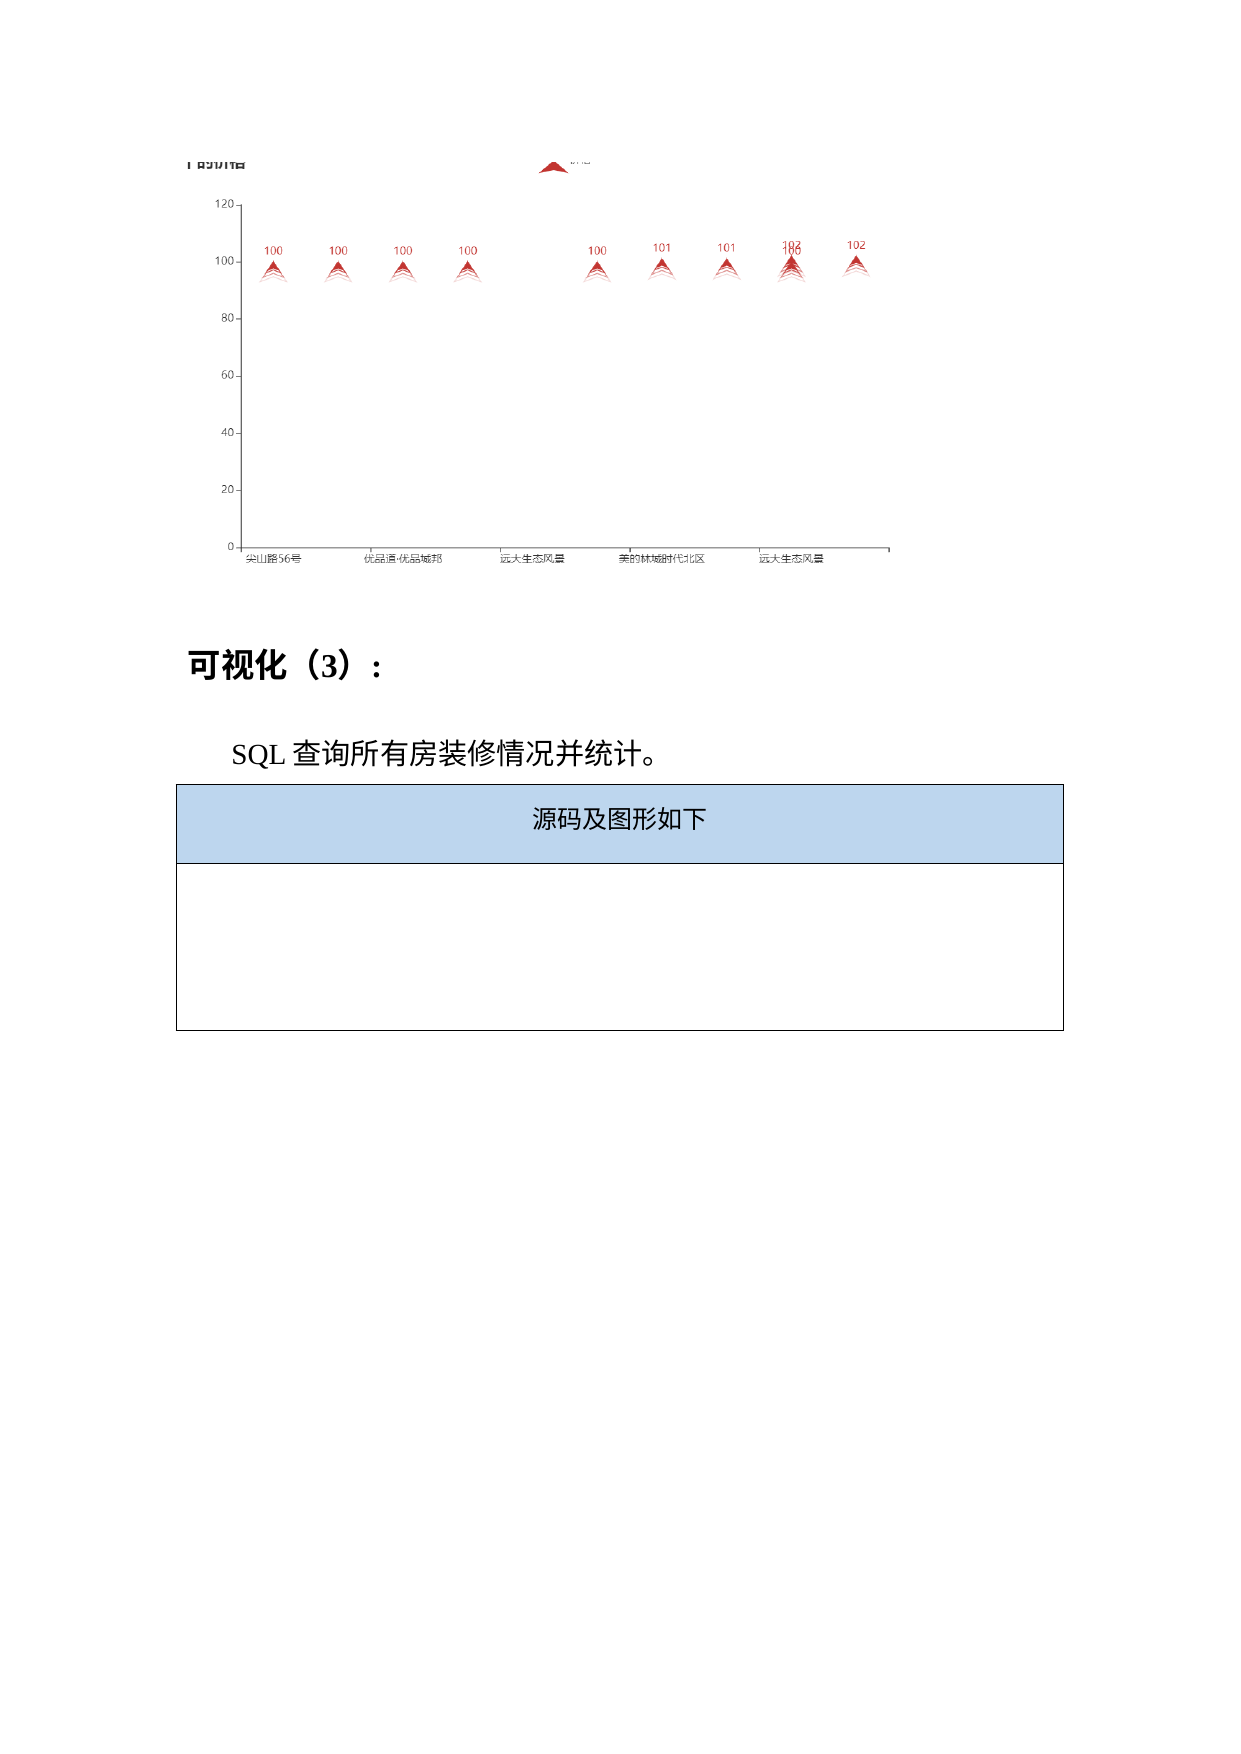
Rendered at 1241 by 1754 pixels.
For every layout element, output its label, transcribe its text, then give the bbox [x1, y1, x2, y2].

picture [187, 162, 1052, 612]
table_header 源码及图形如下 [177, 785, 1063, 863]
text 可视化（3）: [187, 630, 1053, 695]
text SQL查询所有房装修情况并统计。 [187, 719, 1053, 784]
table_cell [177, 864, 1063, 1030]
